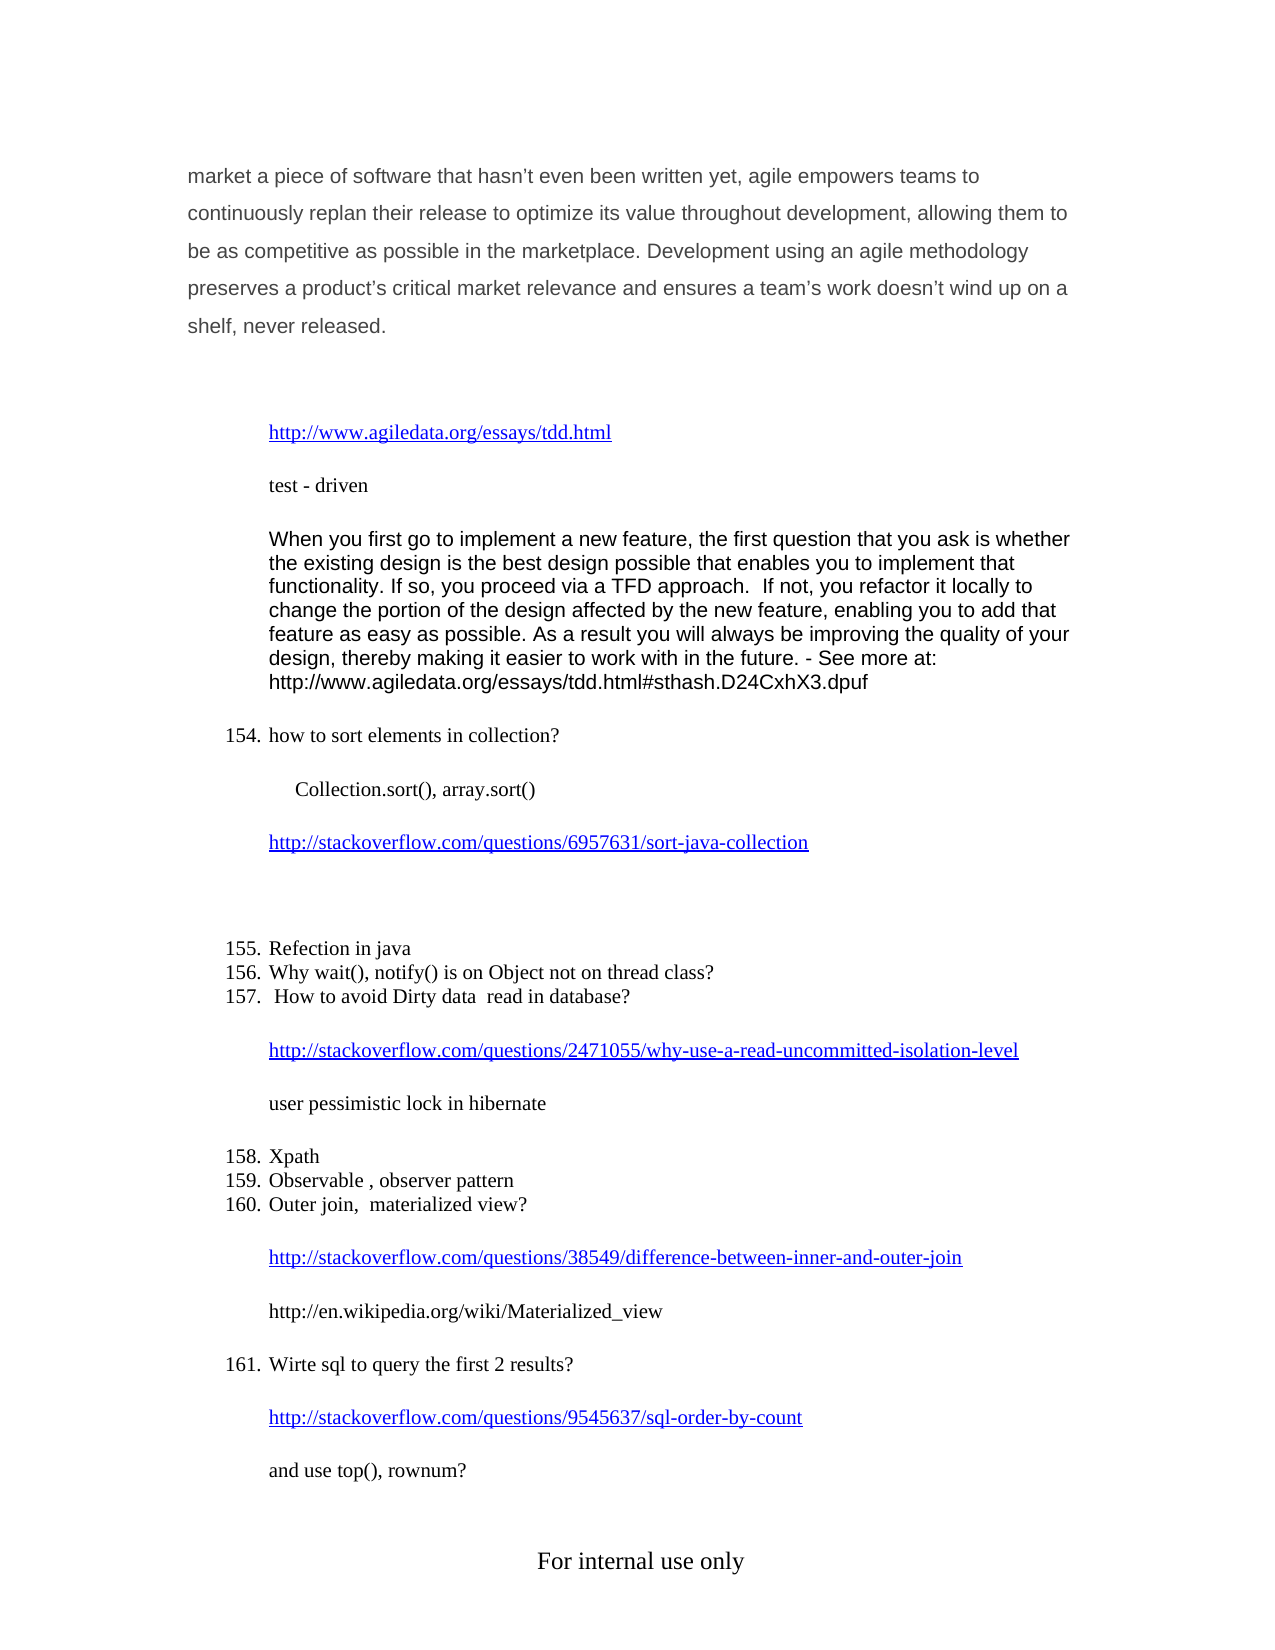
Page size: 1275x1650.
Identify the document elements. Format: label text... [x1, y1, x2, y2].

text user pessimistic lock in hibernate [269, 1091, 1087, 1115]
list Observable , observer pattern [225, 1168, 1087, 1192]
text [187, 150, 1087, 337]
text test - driven [269, 473, 1087, 497]
text http://stackoverflow.com/questions/9545637/sql-order-by-count [269, 1405, 1087, 1429]
list How to avoid Dirty data read in database? [225, 984, 1087, 1008]
text Collection.sort(), array.sort() [269, 776, 1087, 801]
list Why wait(), notify() is on Object not on thread class? [225, 960, 1087, 984]
text When you first go to implement a new feature, the first question that you ask is whether the existing design is the best design possible that enables you to implement that functionality. If so, you proceed via a TFD approach. If not, you refactor it locally to change the portion of the design affected by the new feature, enabling you to add that feature as easy as possible. As a result you will always be improving the quality of your design, thereby making it easier to work with in the future. - See more at: http://www.agiledata.org/essays/tdd.html#sthash.D24CxhX3.dpuf [269, 526, 1087, 694]
text http://en.wikipedia.org/wiki/Materialized_view [269, 1298, 1087, 1323]
list Xpath [225, 1144, 1087, 1168]
list how to sort elements in collection? [225, 723, 1087, 747]
text and use top(), rownum? [269, 1458, 1087, 1482]
list Refection in java [225, 936, 1087, 960]
text http://stackoverflow.com/questions/2471055/why-use-a-read-uncommitted-isolation-level [269, 1037, 1087, 1062]
text http://stackoverflow.com/questions/6957631/sort-java-collection [269, 830, 1087, 854]
text http://stackoverflow.com/questions/38549/difference-between-inner-and-outer-join [269, 1245, 1087, 1269]
text http://www.agiledata.org/essays/tdd.html [269, 420, 1087, 444]
list Outer join, materialized view? [225, 1192, 1087, 1216]
list Wirte sql to query the first 2 results? [225, 1352, 1087, 1376]
